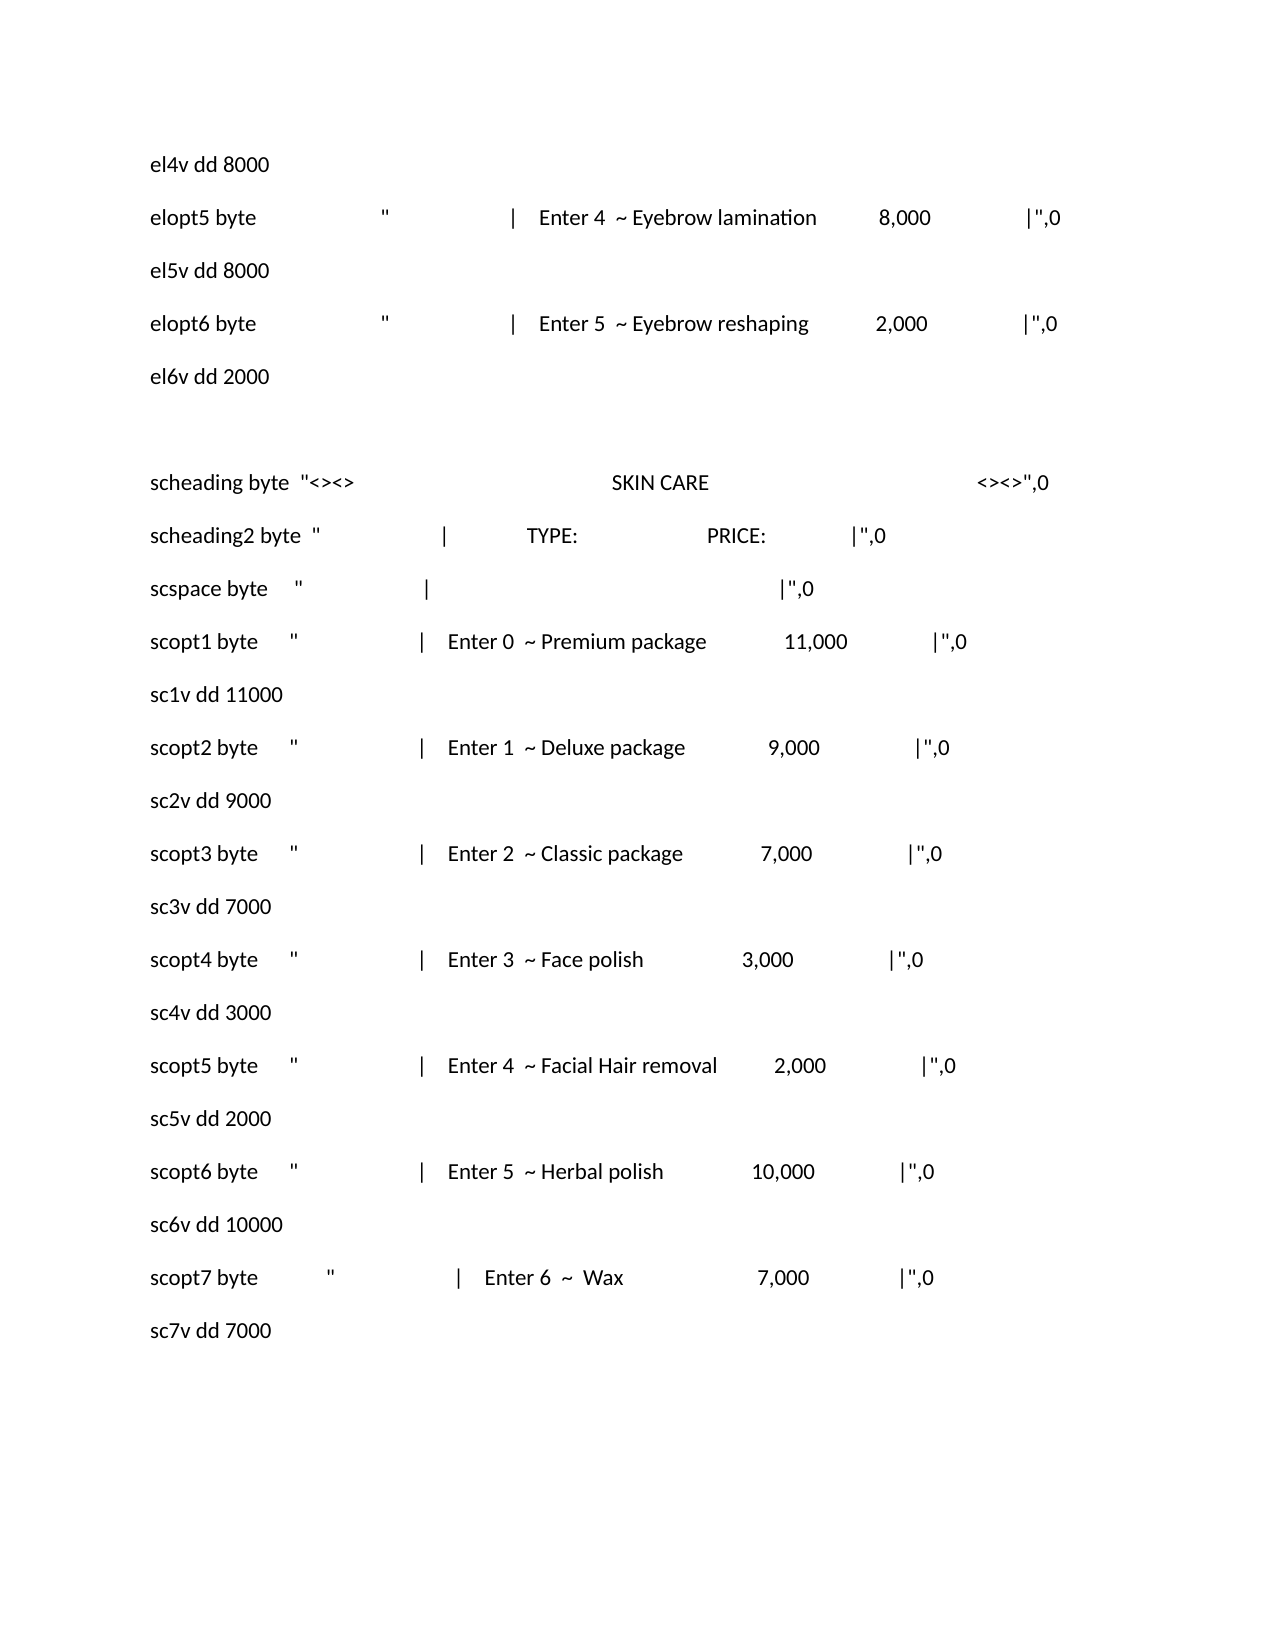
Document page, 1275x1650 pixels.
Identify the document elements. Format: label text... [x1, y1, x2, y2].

text scheading2 byte " | TYPE: PRICE: |",0 [150, 521, 1125, 549]
text scopt3 byte " | Enter 2 ~ Classic package 7,000 |",0 [150, 839, 1125, 867]
text elopt5 byte " | Enter 4 ~ Eyebrow lamination 8,000 |",0 [150, 203, 1125, 231]
text el6v dd 2000 [150, 362, 1125, 390]
text elopt6 byte " | Enter 5 ~ Eyebrow reshaping 2,000 |",0 [150, 309, 1125, 337]
text scopt2 byte " | Enter 1 ~ Deluxe package 9,000 |",0 [150, 733, 1125, 761]
text sc3v dd 7000 [150, 892, 1125, 920]
text scopt1 byte " | Enter 0 ~ Premium package 11,000 |",0 [150, 627, 1125, 655]
text sc7v dd 7000 [150, 1316, 1125, 1344]
text scopt7 byte " | Enter 6 ~ Wax 7,000 |",0 [150, 1263, 1125, 1291]
text sc2v dd 9000 [150, 786, 1125, 814]
text sc6v dd 10000 [150, 1210, 1125, 1238]
text sc4v dd 3000 [150, 998, 1125, 1026]
text el4v dd 8000 [150, 150, 1125, 178]
text sc1v dd 11000 [150, 680, 1125, 708]
text scopt6 byte " | Enter 5 ~ Herbal polish 10,000 |",0 [150, 1157, 1125, 1185]
text sc5v dd 2000 [150, 1104, 1125, 1132]
text scopt4 byte " | Enter 3 ~ Face polish 3,000 |",0 [150, 945, 1125, 973]
text el5v dd 8000 [150, 256, 1125, 284]
text scheading byte "<><> SKIN CARE <><>",0 [150, 468, 1125, 496]
text scspace byte " | |",0 [150, 574, 1125, 602]
text scopt5 byte " | Enter 4 ~ Facial Hair removal 2,000 |",0 [150, 1051, 1125, 1079]
